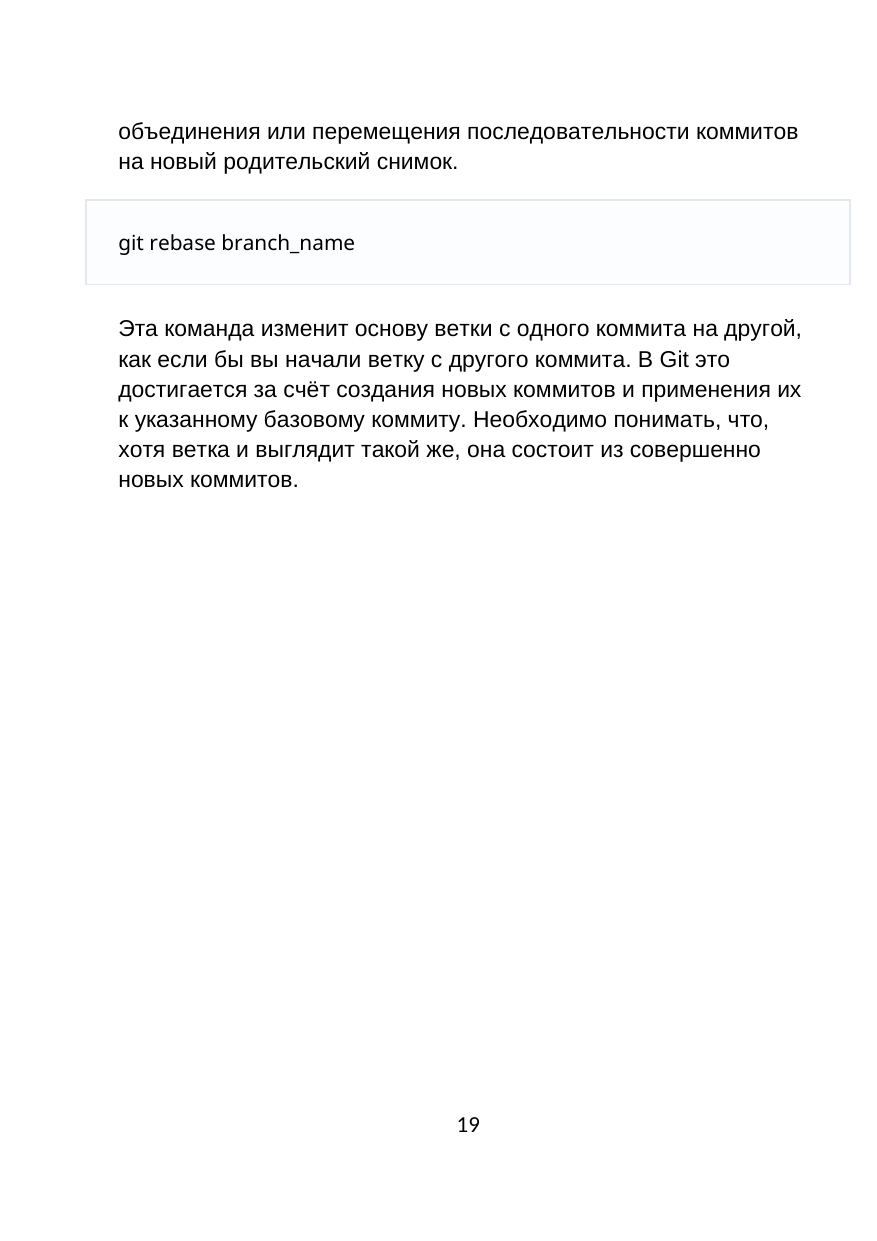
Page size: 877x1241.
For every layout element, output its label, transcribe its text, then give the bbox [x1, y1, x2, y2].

text git rebase branch_name [87, 201, 849, 284]
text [118, 118, 818, 175]
text Эта команда изменит основу ветки с одного коммита на другой, как если бы вы начали ветку с другого коммита. В Git это достигается за счёт создания новых коммитов и применения их к указанному базовому коммиту. Необходимо понимать, что, хотя ветка и выглядит такой же, она состоит из совершенно новых коммитов. [118, 285, 818, 493]
